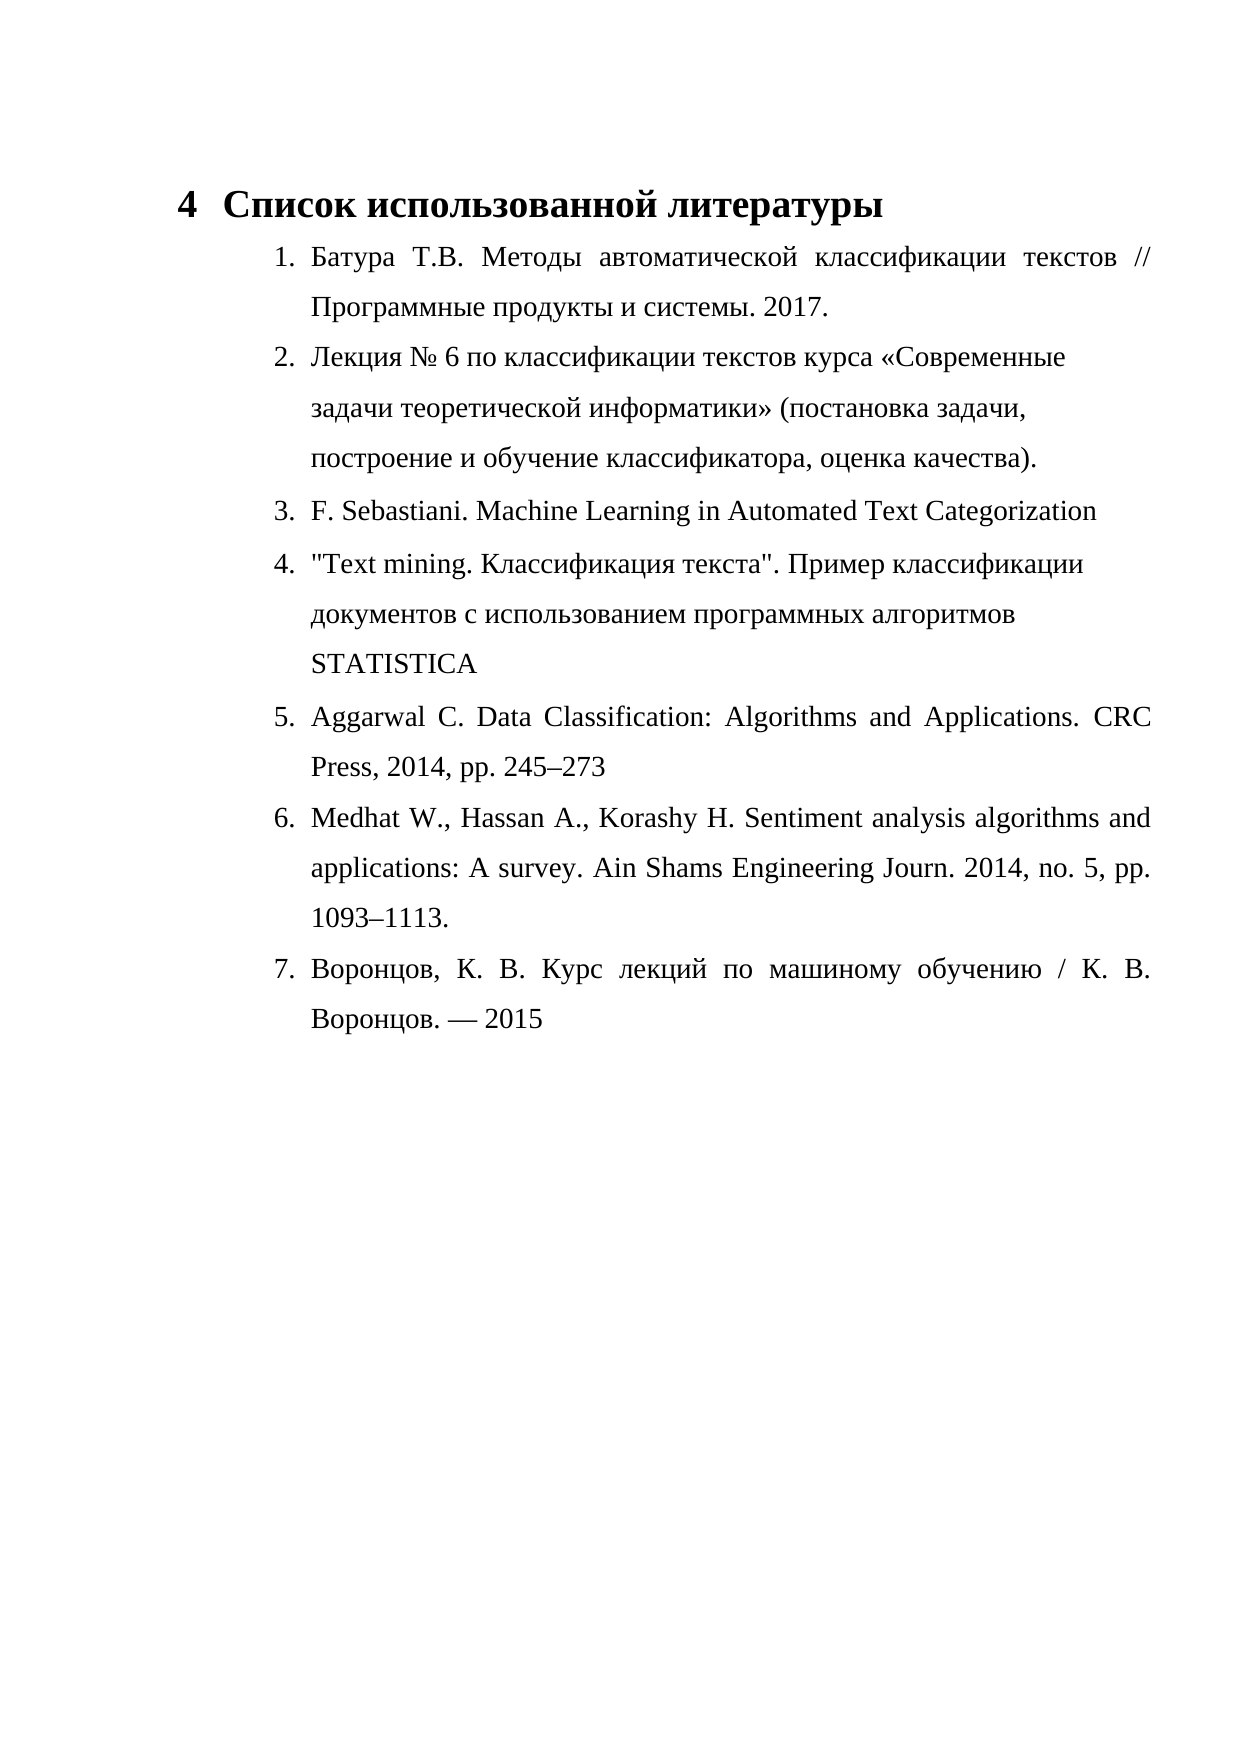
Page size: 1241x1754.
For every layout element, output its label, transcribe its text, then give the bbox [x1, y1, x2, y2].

list Воронцов, К. В. Курс лекций по машиному обучению / К. В. Воронцов. — 2015 [273, 951, 1152, 1035]
list Лекция № 6 по классификации текстов курса «Современные задачи теоретической информатики» (постановка задачи, построение и обучение классификатора, оценка качества). [273, 339, 1152, 474]
list "Text mining. Классификация текста". Пример классификации документов с использованием программных алгоритмов STATISTICA [273, 546, 1152, 680]
subtitle Список использованной литературы [177, 181, 1152, 226]
list Medhat W., Hassan A., Korashy H. Sentiment analysis algorithms and applications: A survey. Ain Shams Engineering Journ. 2014, no. 5, pp. 1093–1113. [273, 800, 1152, 934]
list Батура Т.В. Методы автоматической классификации текстов // Программные продукты и системы. 2017. [273, 239, 1152, 323]
list Aggarwal C. Data Classification: Algorithms and Applications. CRC Press, 2014, pp. 245–273 [273, 699, 1152, 783]
list F. Sebastiani. Machine Learning in Automated Text Categorization [273, 493, 1152, 527]
